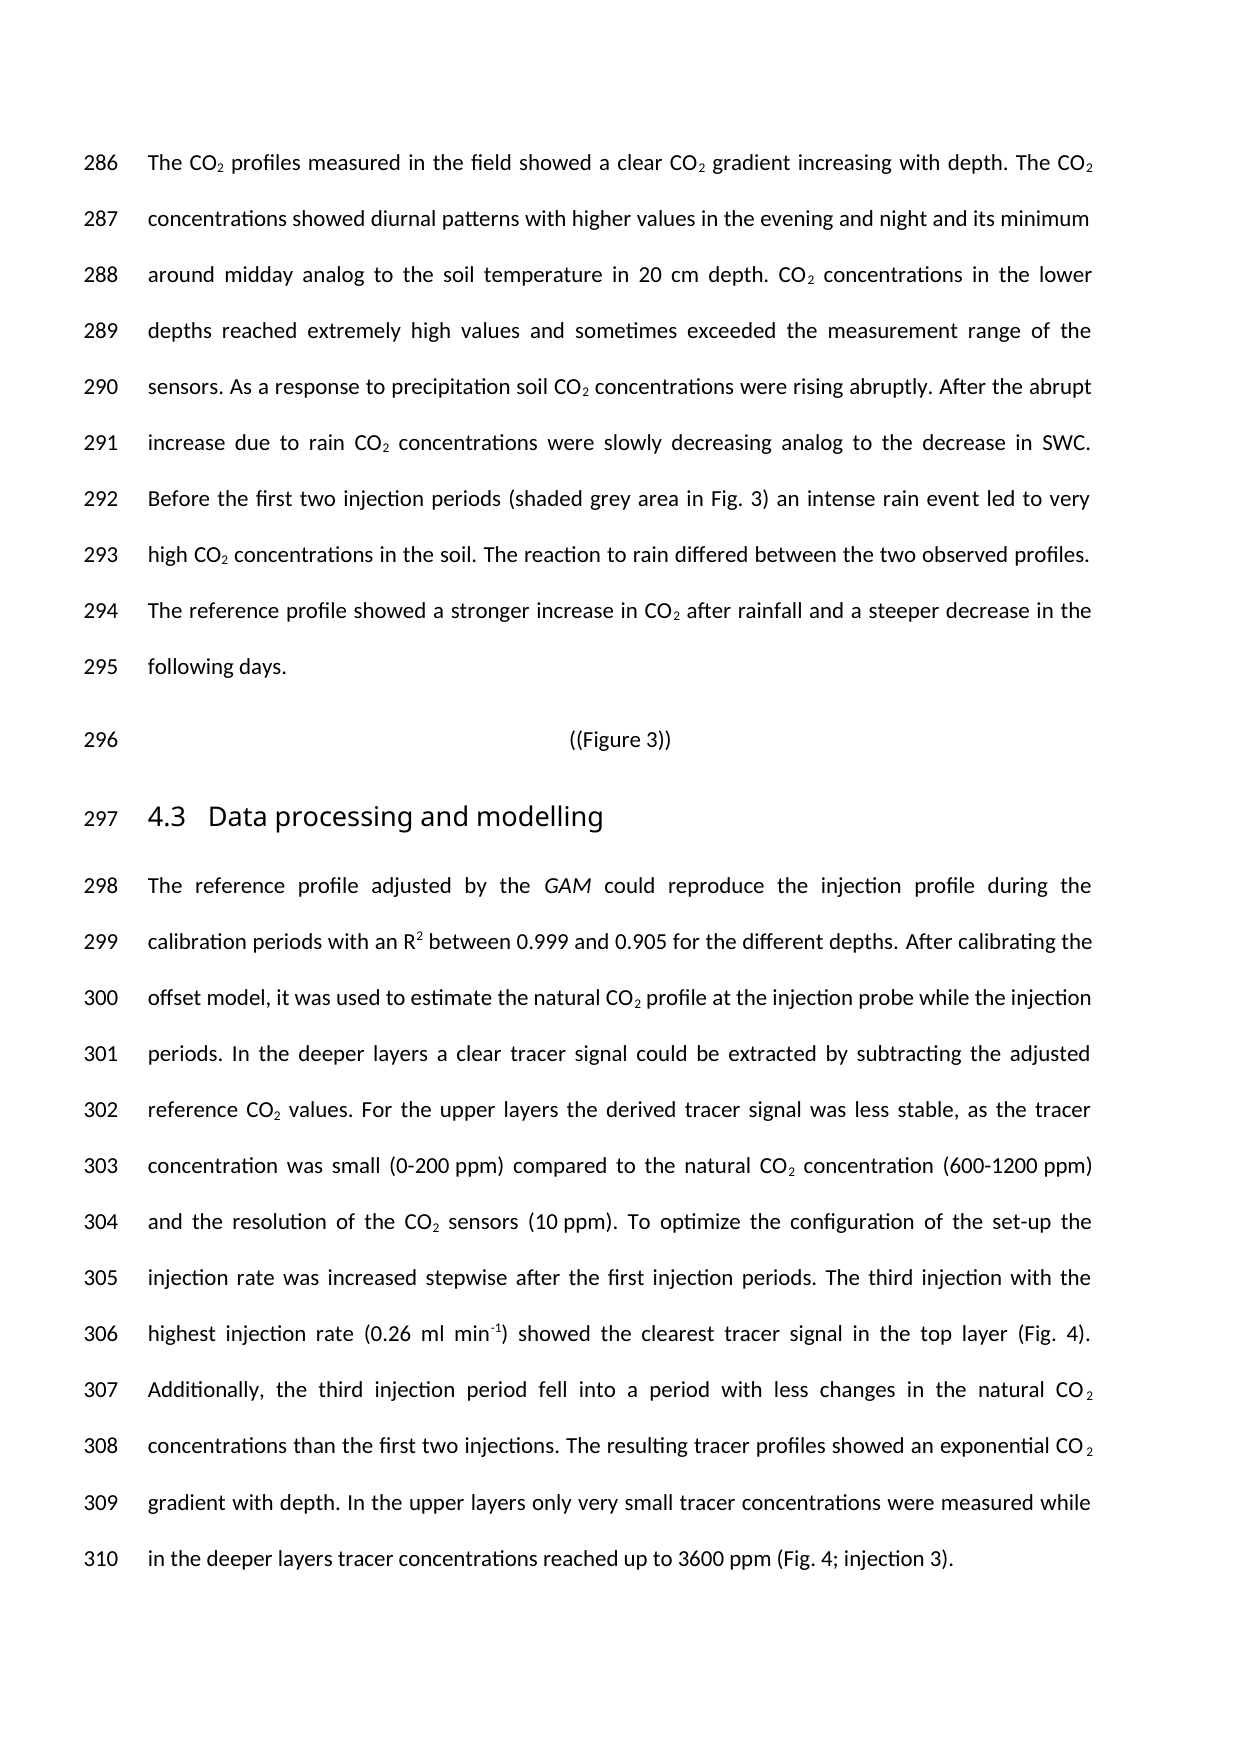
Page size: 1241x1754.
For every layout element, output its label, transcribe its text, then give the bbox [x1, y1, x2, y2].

text The CO2 profiles measured in the field showed a clear CO2 gradient increasing with depth. The CO2 concentrations showed diurnal patterns with higher values in the evening and night and its minimum around midday analog to the soil temperature in 20 cm depth. CO2 concentrations in the lower depths reached extremely high values and sometimes exceeded the measurement range of the sensors. As a response to precipitation soil CO2 concentrations were rising abruptly. After the abrupt increase due to rain CO2 concentrations were slowly decreasing analog to the decrease in SWC. Before the first two injection periods (shaded grey area in Fig. 3) an intense rain event led to very high CO2 concentrations in the soil. The reaction to rain differed between the two observed profiles. The reference profile showed a stronger increase in CO2 after rainfall and a steeper decrease in the following days. [148, 148, 1093, 680]
text ((Figure 3)) [148, 725, 1093, 753]
subtitle Data processing and modelling [148, 797, 1093, 834]
text The reference profile adjusted by the GAM could reproduce the injection profile during the calibration periods with an R2 between 0.999 and 0.905 for the different depths. After calibrating the offset model, it was used to estimate the natural CO2 profile at the injection probe while the injection periods. In the deeper layers a clear tracer signal could be extracted by subtracting the adjusted reference CO2 values. For the upper layers the derived tracer signal was less stable, as the tracer concentration was small (0-200 ppm) compared to the natural CO2 concentration (600-1200 ppm) and the resolution of the CO2 sensors (10 ppm). To optimize the configuration of the set-up the injection rate was increased stepwise after the first injection periods. The third injection with the highest injection rate (0.26 ml min-1) showed the clearest tracer signal in the top layer (Fig. 4). Additionally, the third injection period fell into a period with less changes in the natural CO2 concentrations than the first two injections. The resulting tracer profiles showed an exponential CO2 gradient with depth. In the upper layers only very small tracer concentrations were measured while in the deeper layers tracer concentrations reached up to 3600 ppm (Fig. 4; injection 3). [148, 871, 1093, 1572]
